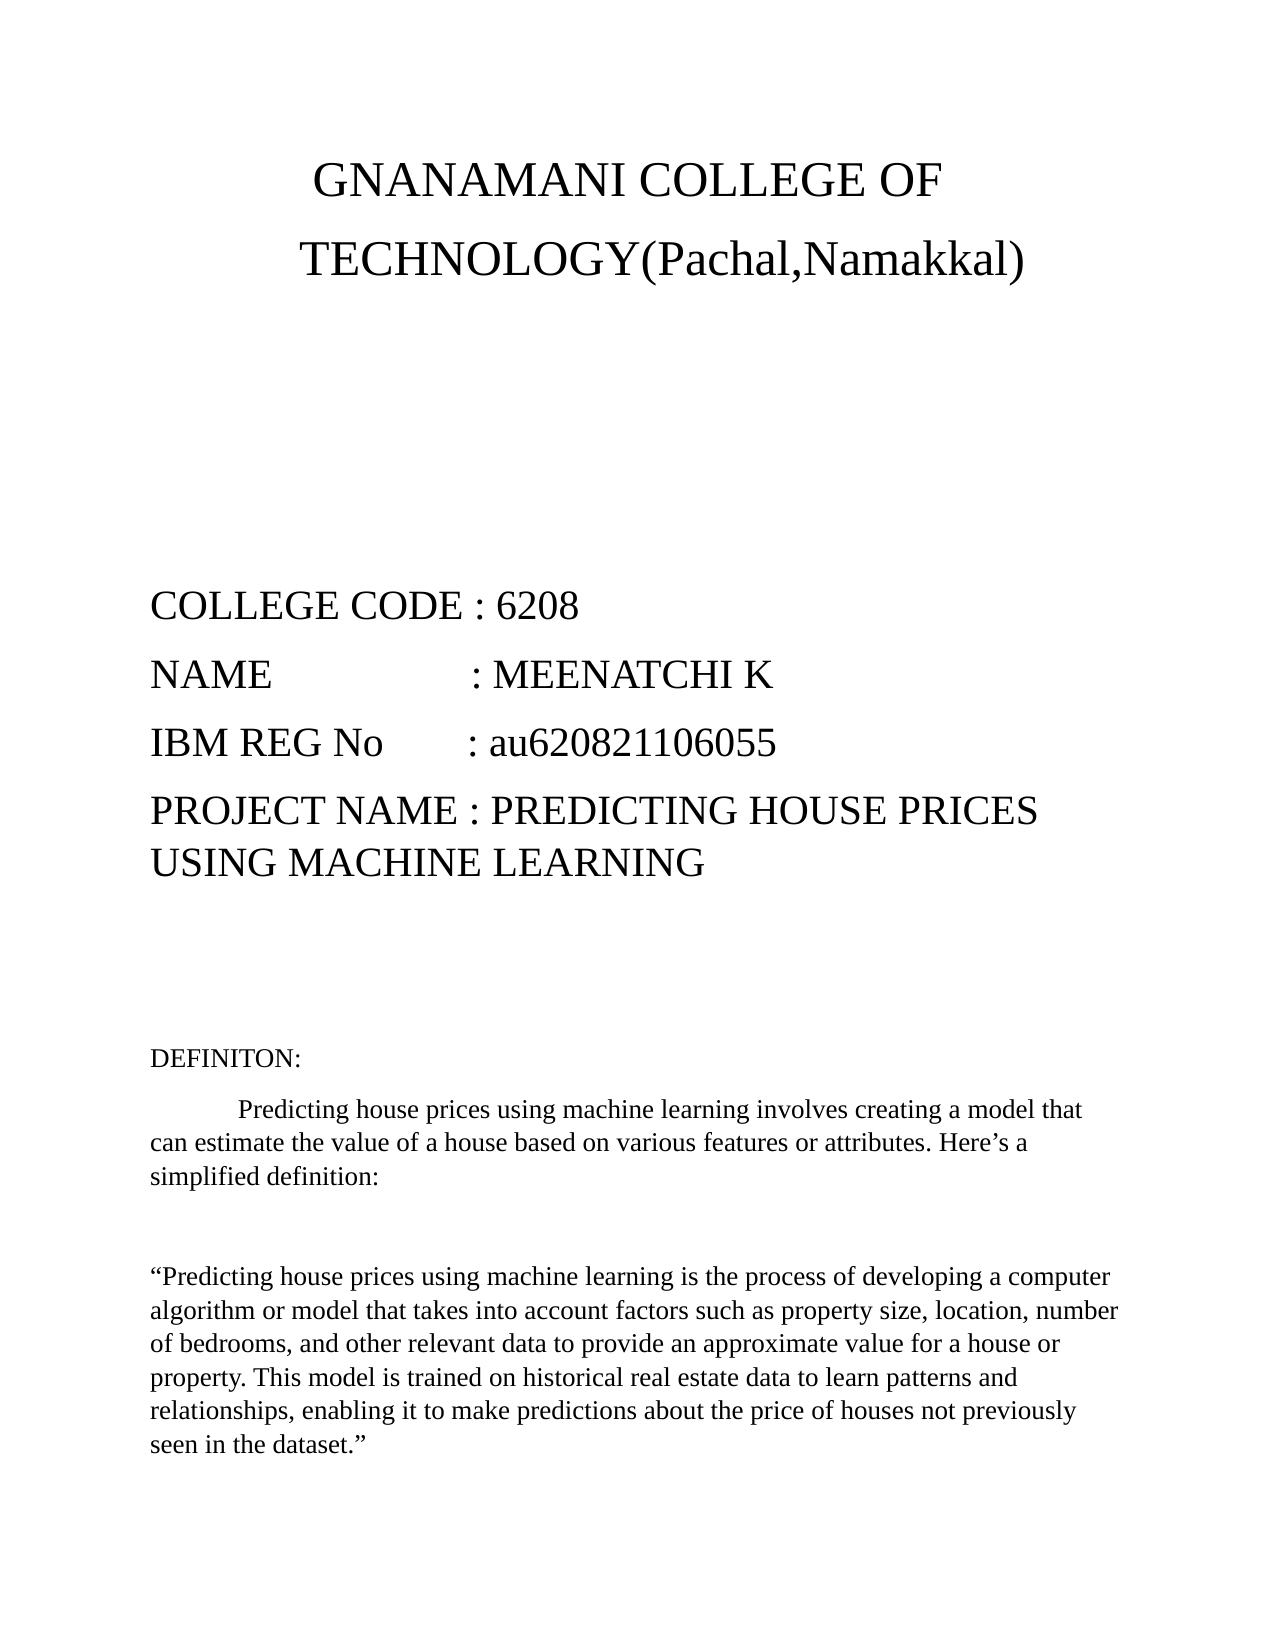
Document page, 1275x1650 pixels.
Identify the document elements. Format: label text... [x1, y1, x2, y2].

text NAME : MEENATCHI K [150, 649, 1125, 697]
text DEFINITON: [150, 1042, 1125, 1074]
text TECHNOLOGY(Pachal,Namakkal) [150, 229, 1125, 286]
text Predicting house prices using machine learning involves creating a model that can estimate the value of a house based on various features or attributes. Here’s a simplified definition: [150, 1093, 1125, 1191]
text “Predicting house prices using machine learning is the process of developing a computer algorithm or model that takes into account factors such as property size, location, number of bedrooms, and other relevant data to provide an approximate value for a house or property. This model is trained on historical real estate data to learn patterns and relationships, enabling it to make predictions about the price of houses not previously seen in the dataset.” [150, 1260, 1125, 1459]
text GNANAMANI COLLEGE OF [150, 150, 1125, 207]
text PROJECT NAME : PREDICTING HOUSE PRICES USING MACHINE LEARNING [150, 786, 1125, 885]
text COLLEGE CODE : 6208 [150, 581, 1125, 629]
text IBM REG No : au620821106055 [150, 717, 1125, 765]
